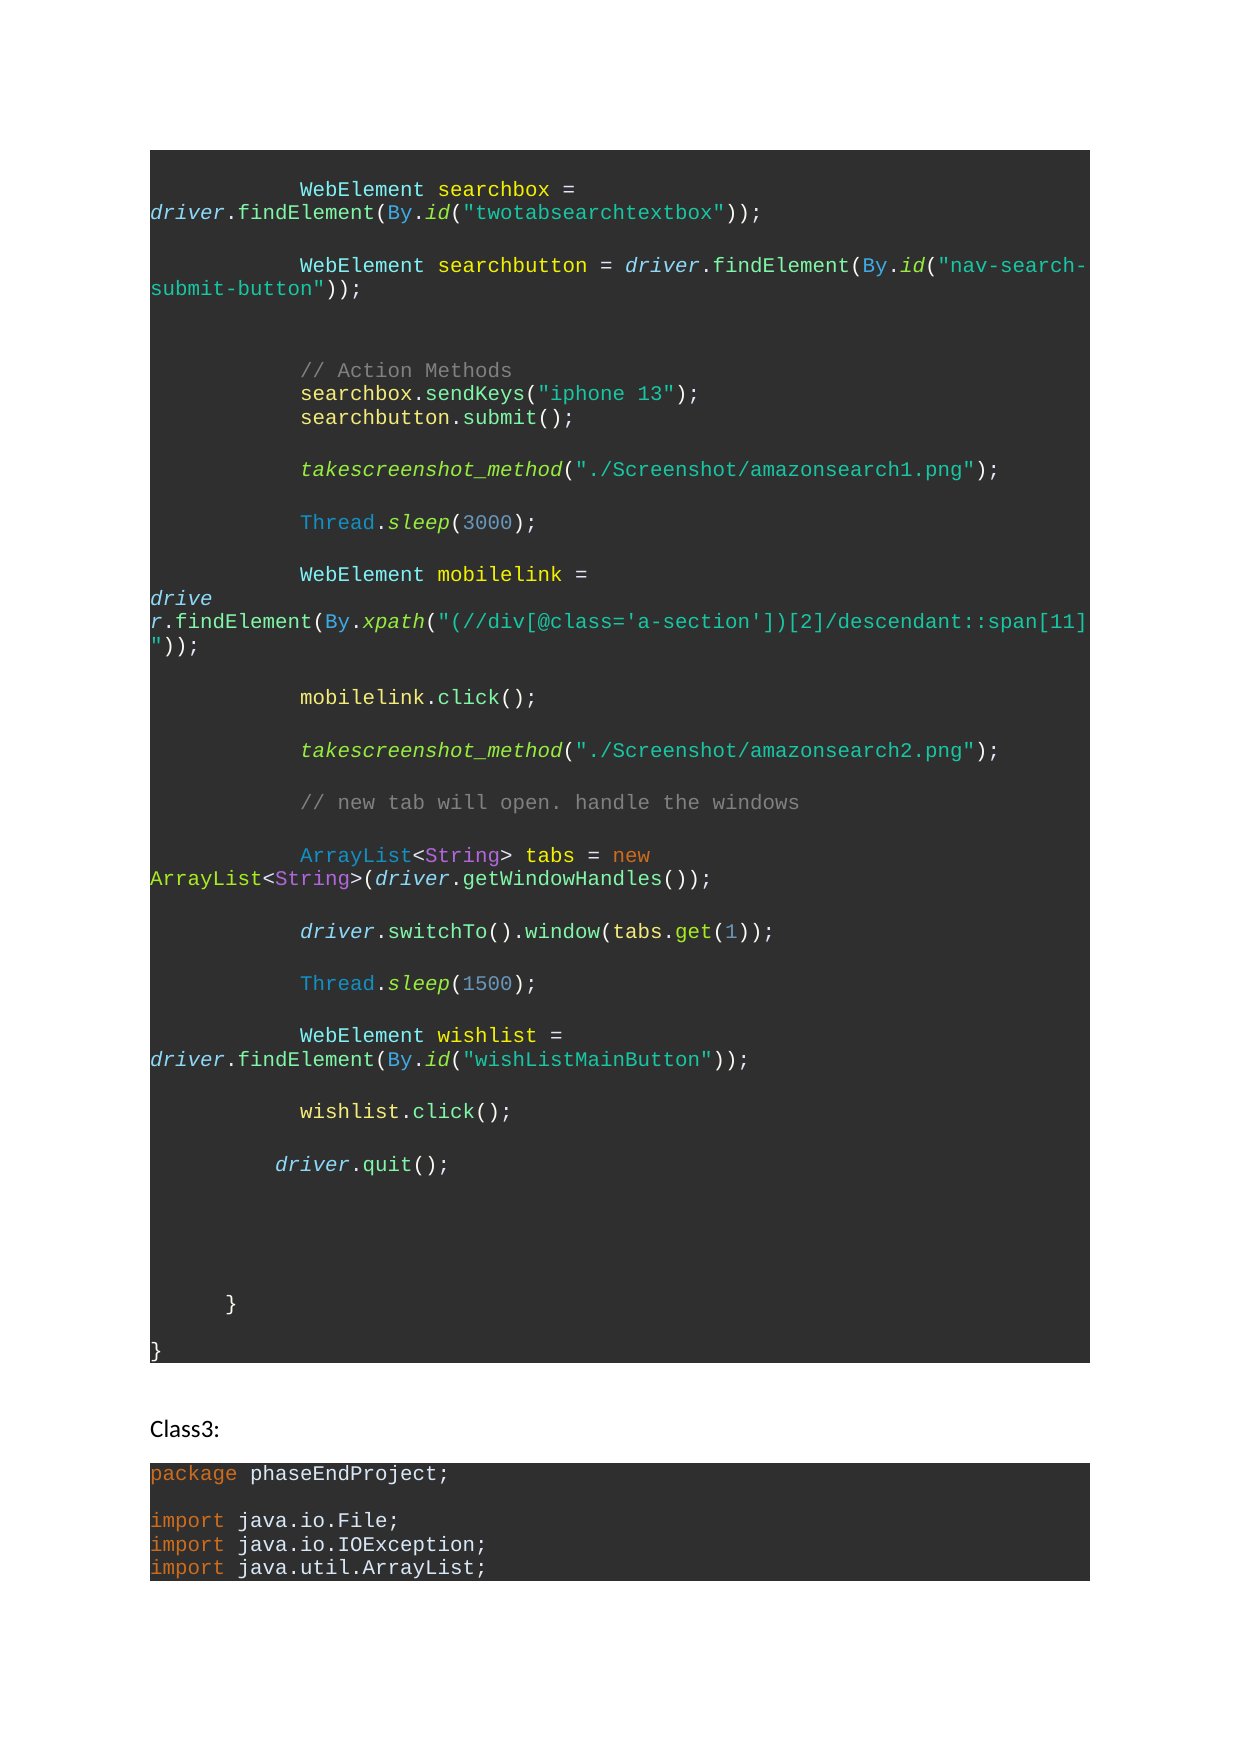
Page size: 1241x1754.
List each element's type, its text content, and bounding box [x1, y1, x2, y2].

text package phaseEndProject; [150, 1463, 1090, 1486]
text searchbox.sendKeys("iphone 13"); [150, 383, 1090, 407]
text wishlist.click(); [150, 1101, 1090, 1125]
text WebElement searchbutton = driver.findElement(By.id("nav-search-submit-button")); [150, 255, 1090, 302]
text } [150, 1340, 1090, 1363]
text driver.quit(); [150, 1154, 1090, 1177]
text driver.switchTo().window(tabs.get(1)); [150, 921, 1090, 944]
text searchbutton.submit(); [150, 407, 1090, 431]
text WebElement mobilelink = driver.findElement(By.xpath("(//div[@class='a-section'])[2]/descendant::span[11]")); [150, 564, 1090, 659]
text WebElement wishlist = driver.findElement(By.id("wishListMainButton")); [150, 1025, 1090, 1073]
text import java.util.ArrayList; [150, 1557, 1090, 1581]
text Class3: [150, 1413, 1090, 1443]
text WebElement searchbox = driver.findElement(By.id("twotabsearchtextbox")); [150, 179, 1090, 226]
text import java.io.IOException; [150, 1533, 1090, 1557]
text // new tab will open. handle the windows [150, 792, 1090, 816]
text } [150, 1292, 1090, 1316]
text Thread.sleep(1500); [150, 973, 1090, 997]
text takescreenshot_method("./Screenshot/amazonsearch2.png"); [150, 740, 1090, 763]
text // Action Methods [150, 359, 1090, 383]
text mobilelink.click(); [150, 687, 1090, 711]
text Thread.sleep(3000); [150, 512, 1090, 535]
text ArrayList<String> tabs = new ArrayList<String>(driver.getWindowHandles()); [150, 844, 1090, 892]
text import java.io.File; [150, 1510, 1090, 1533]
text takescreenshot_method("./Screenshot/amazonsearch1.png"); [150, 459, 1090, 483]
